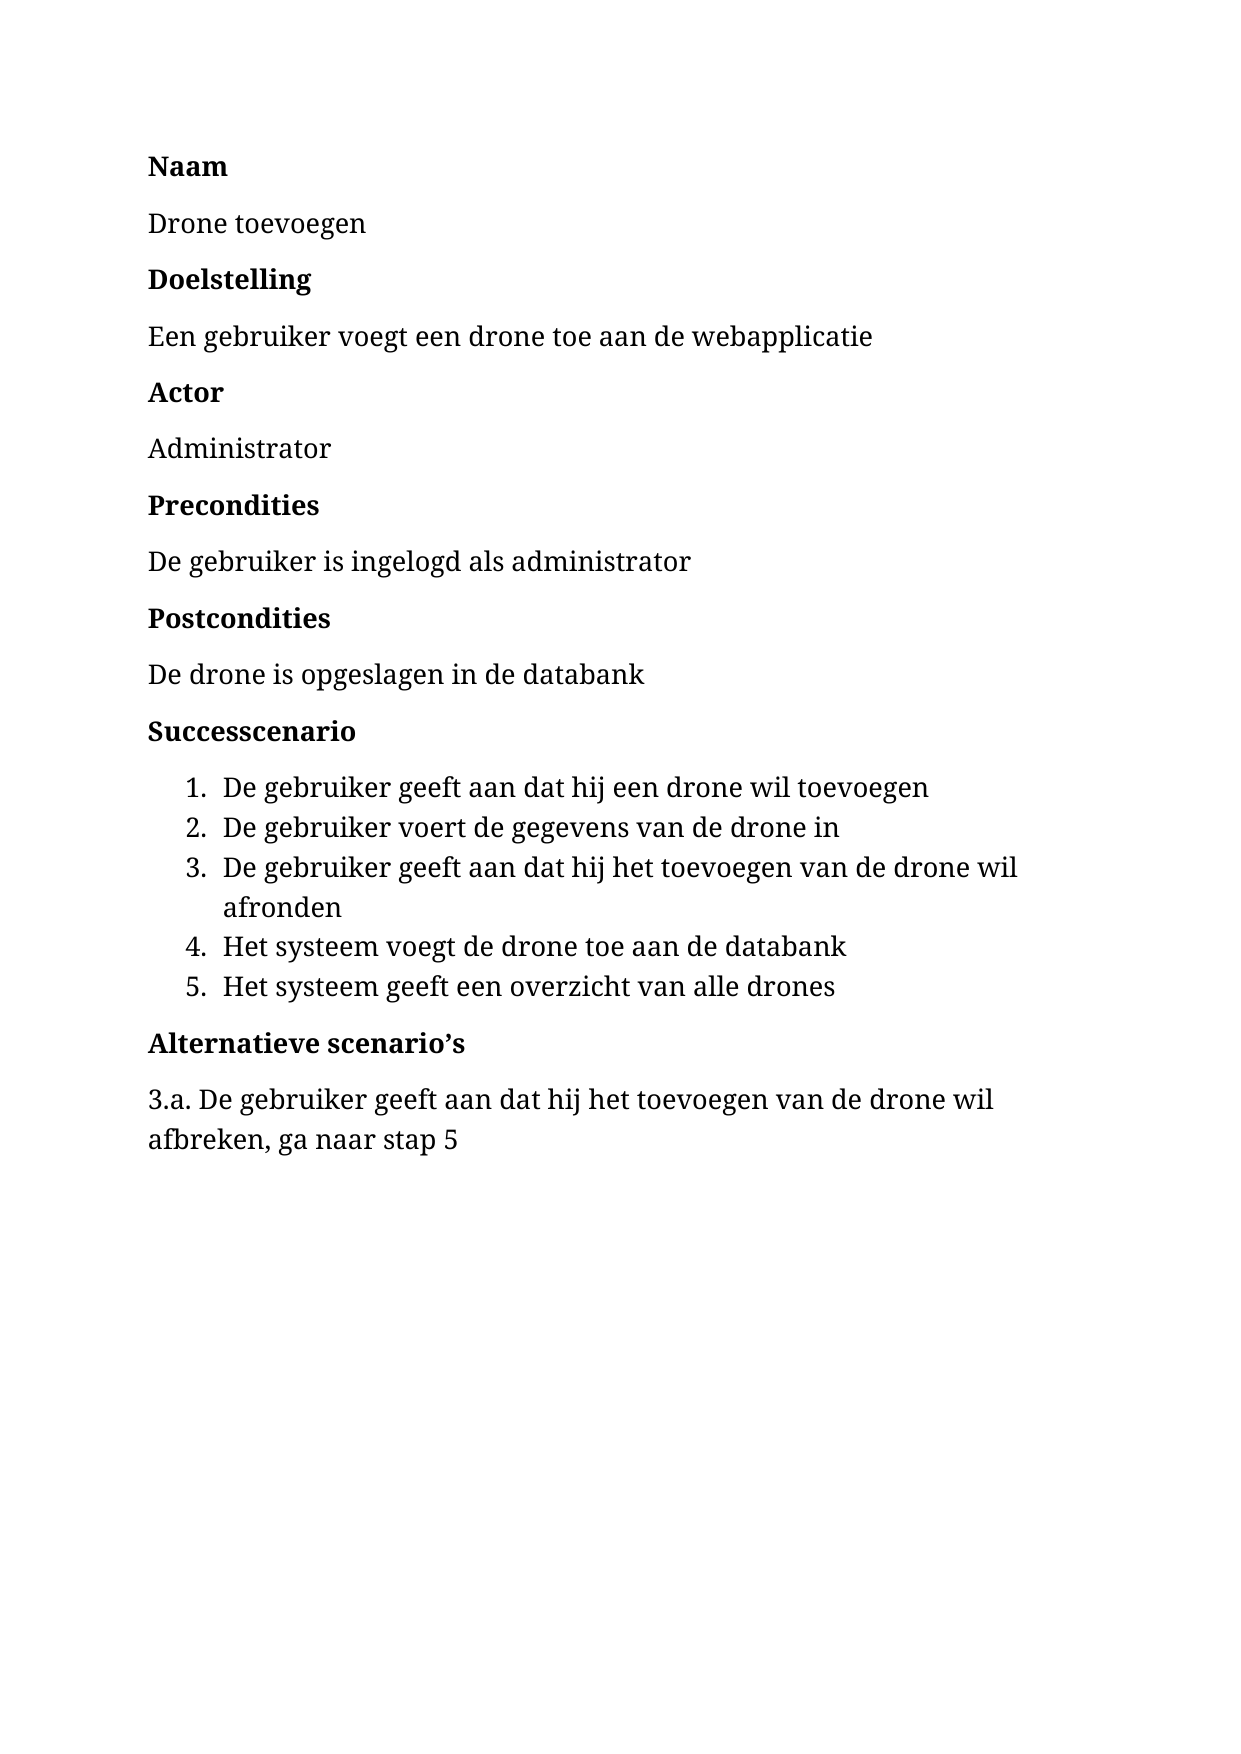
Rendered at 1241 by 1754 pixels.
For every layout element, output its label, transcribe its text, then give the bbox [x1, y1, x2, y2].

text 3.a. De gebruiker geeft aan dat hij het toevoegen van de drone wil afbreken, ga naar stap 5 [148, 1081, 1093, 1157]
list De gebruiker geeft aan dat hij het toevoegen van de drone wil afronden [185, 848, 1093, 925]
text De drone is opgeslagen in de databank [148, 656, 1093, 693]
text Successcenario [148, 712, 1093, 749]
list De gebruiker voert de gegevens van de drone in [185, 808, 1093, 845]
text De gebruiker is ingelogd als administrator [148, 543, 1093, 580]
text Naam [148, 148, 1093, 184]
text Administrator [148, 430, 1093, 467]
list Het systeem geeft een overzicht van alle drones [185, 968, 1093, 1004]
text Alternatieve scenario’s [148, 1024, 1093, 1061]
text Een gebruiker voegt een drone toe aan de webapplicatie [148, 317, 1093, 354]
text Postcondities [148, 599, 1093, 636]
text Drone toevoegen [148, 204, 1093, 241]
list De gebruiker geeft aan dat hij een drone wil toevoegen [185, 769, 1093, 806]
text Actor [148, 373, 1093, 410]
list Het systeem voegt de drone toe aan de databank [185, 928, 1093, 965]
text Doelstelling [148, 261, 1093, 297]
text Precondities [148, 486, 1093, 523]
